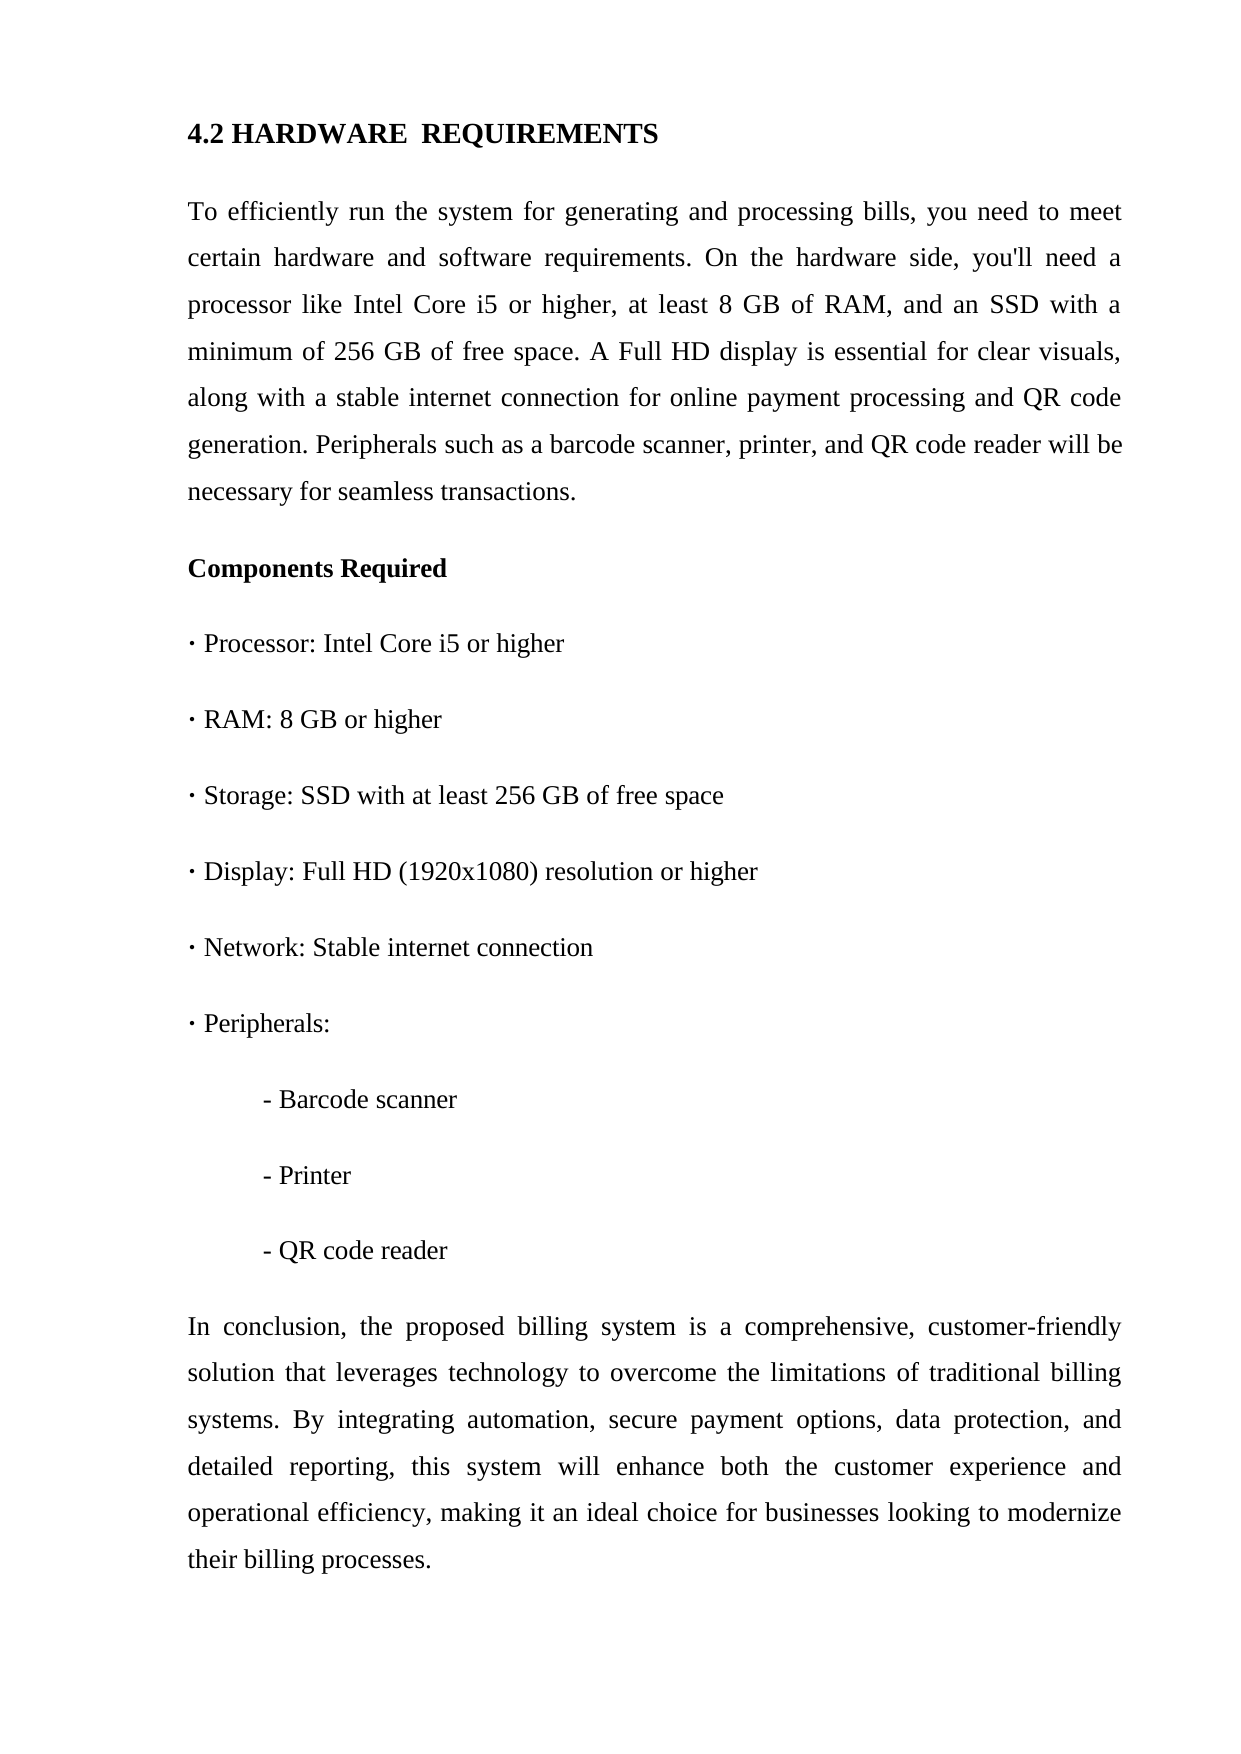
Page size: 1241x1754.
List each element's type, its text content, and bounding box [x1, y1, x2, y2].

list RAM: 8 GB or higher [187, 703, 1196, 734]
text To efficiently run the system for generating and processing bills, you need to meet certain hardware and software requirements. On the hardware side, you'll need a processor like Intel Core i5 or higher, at least 8 GB of RAM, and an SSD with a minimum of 256 GB of free space. A Full HD display is essential for clear visuals, along with a stable internet connection for online payment processing and QR code generation. Peripherals such as a barcode scanner, printer, and QR code reader will be necessary for seamless transactions. [187, 195, 1123, 506]
list Printer [263, 1159, 1196, 1190]
subtitle Components Required [187, 552, 1196, 583]
list Network: Stable internet connection [187, 931, 1196, 962]
text In conclusion, the proposed billing system is a comprehensive, customer-friendly solution that leverages technology to overcome the limitations of traditional billing systems. By integrating automation, secure payment options, data protection, and detailed reporting, this system will enhance both the customer experience and operational efficiency, making it an ideal choice for businesses looking to modernize their billing processes. [187, 1310, 1123, 1574]
list QR code reader [263, 1234, 1196, 1266]
list Processor: Intel Core i5 or higher [187, 627, 1196, 658]
subtitle HARDWARE REQUIREMENTS [187, 116, 1196, 149]
list Display: Full HD (1920x1080) resolution or higher [187, 855, 1196, 886]
list Barcode scanner [263, 1083, 1196, 1114]
list Storage: SSD with at least 256 GB of free space [187, 779, 1196, 810]
list Peripherals: [187, 1007, 1196, 1038]
